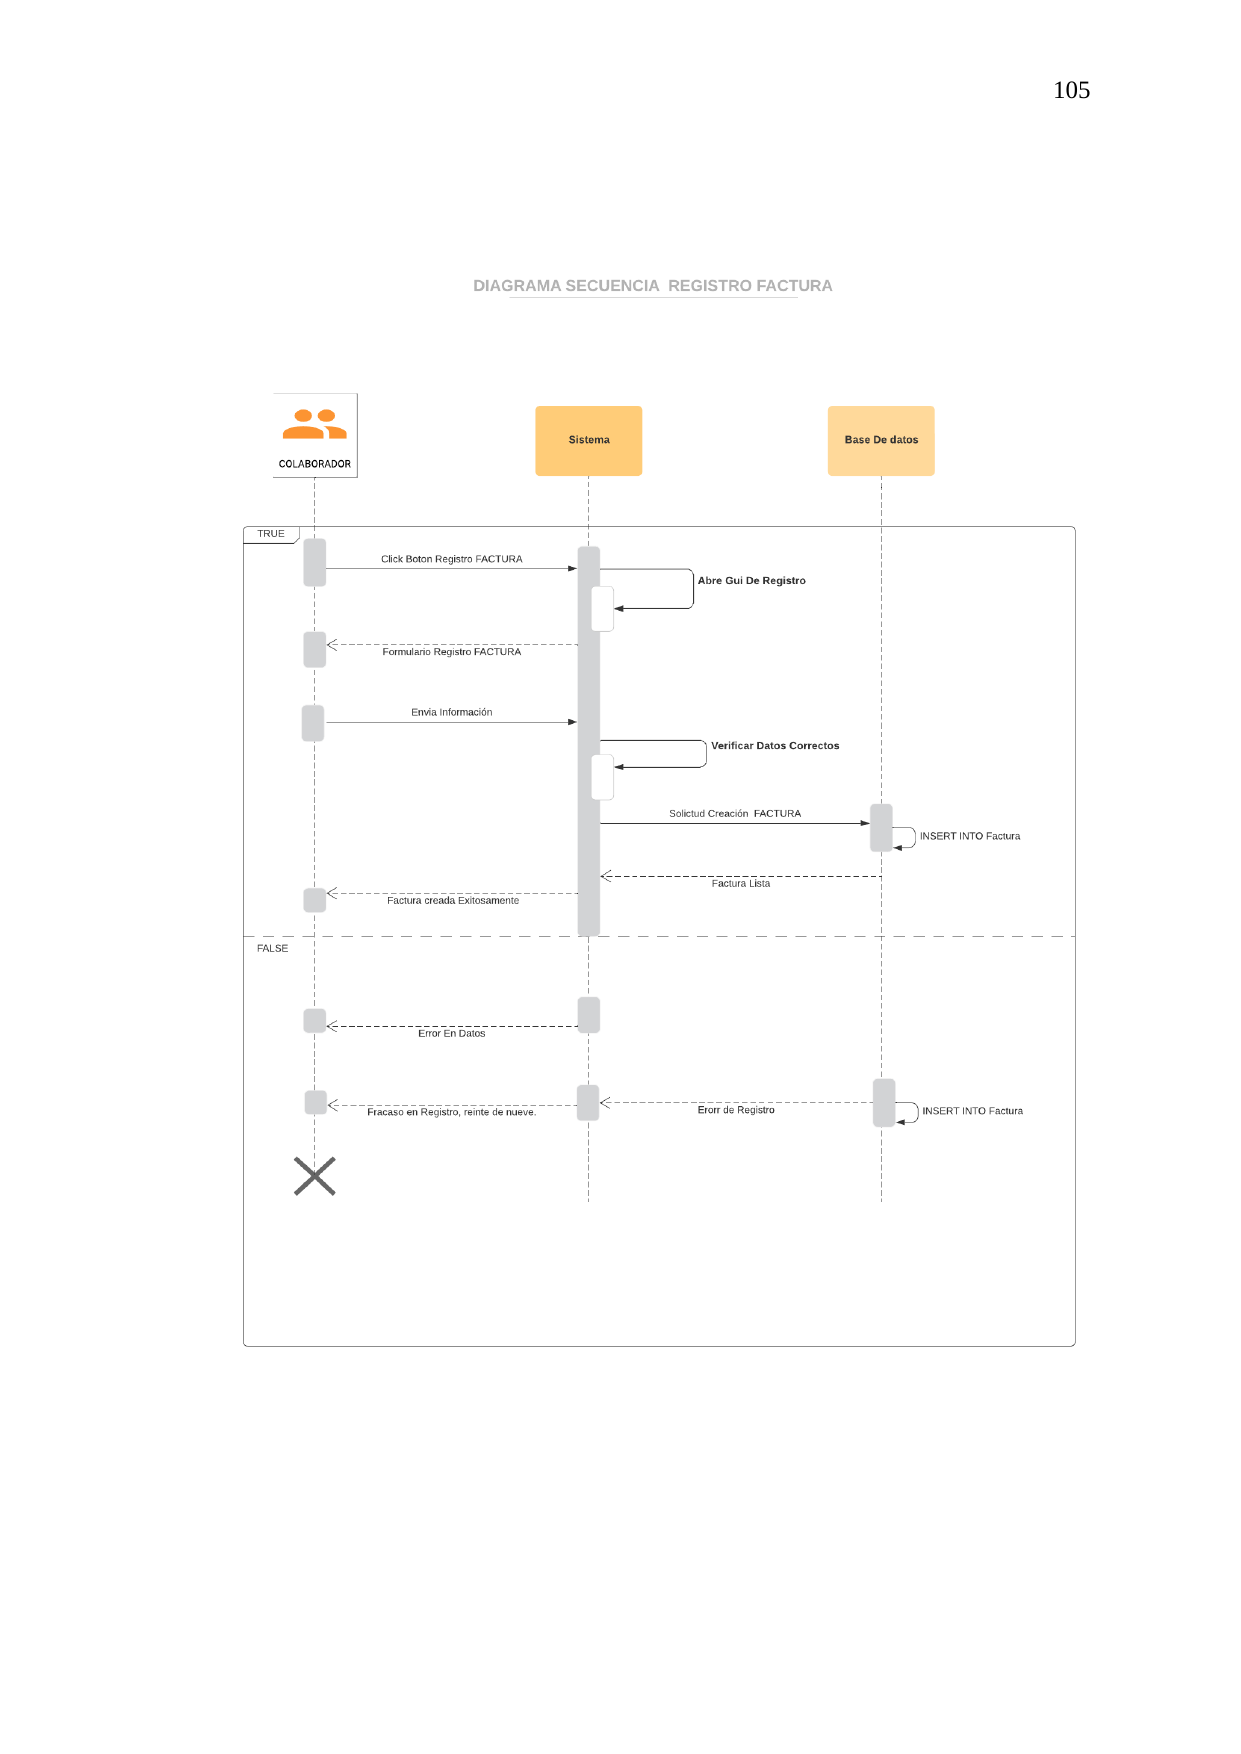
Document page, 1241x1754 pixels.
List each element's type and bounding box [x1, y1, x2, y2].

picture [189, 207, 1130, 1413]
